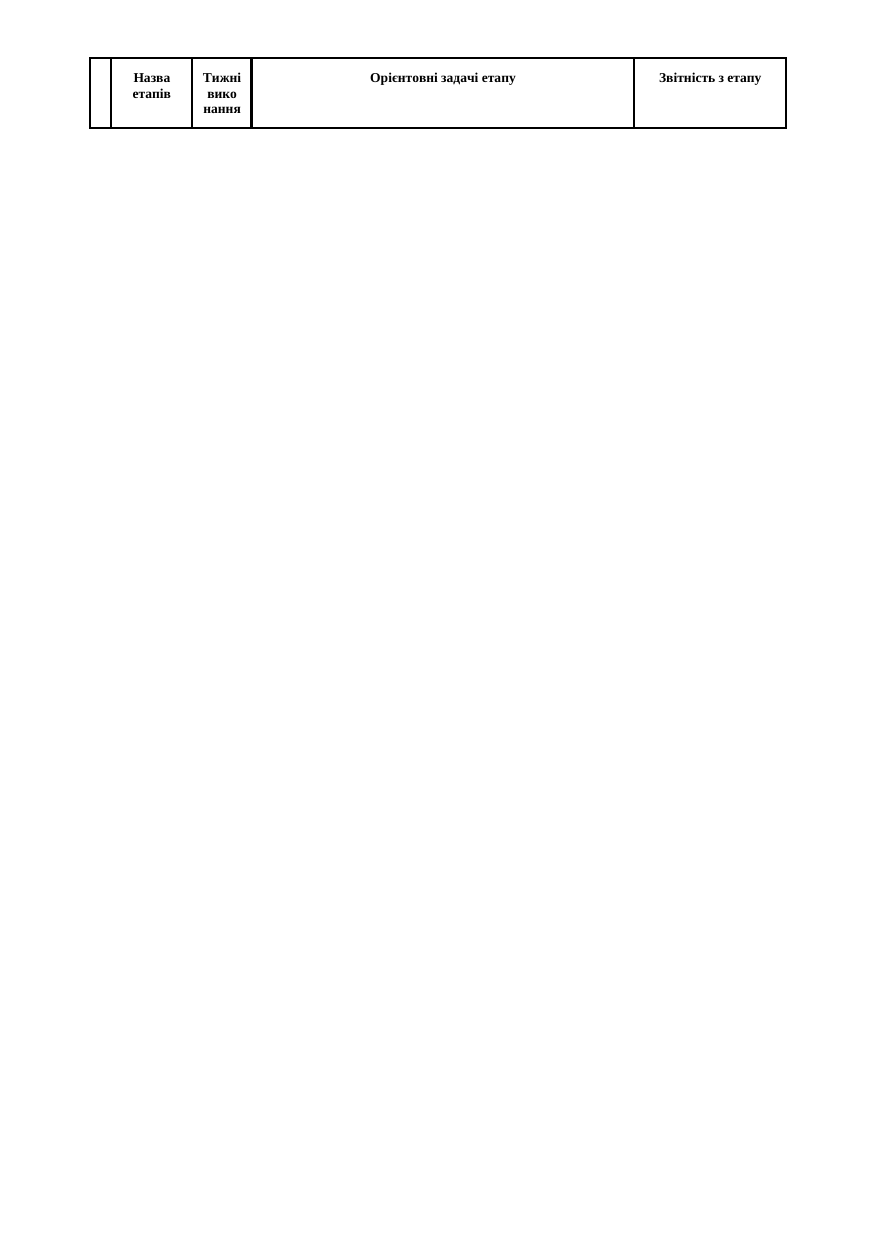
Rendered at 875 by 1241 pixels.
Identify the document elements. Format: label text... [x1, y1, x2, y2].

table_header Орієнтовні задачі етапу [253, 59, 633, 127]
table_header Тижні вико нання [193, 59, 250, 127]
table_header Назва етапів [112, 59, 191, 127]
table_header Звітність з етапу [635, 59, 785, 127]
table_header № [91, 59, 110, 127]
